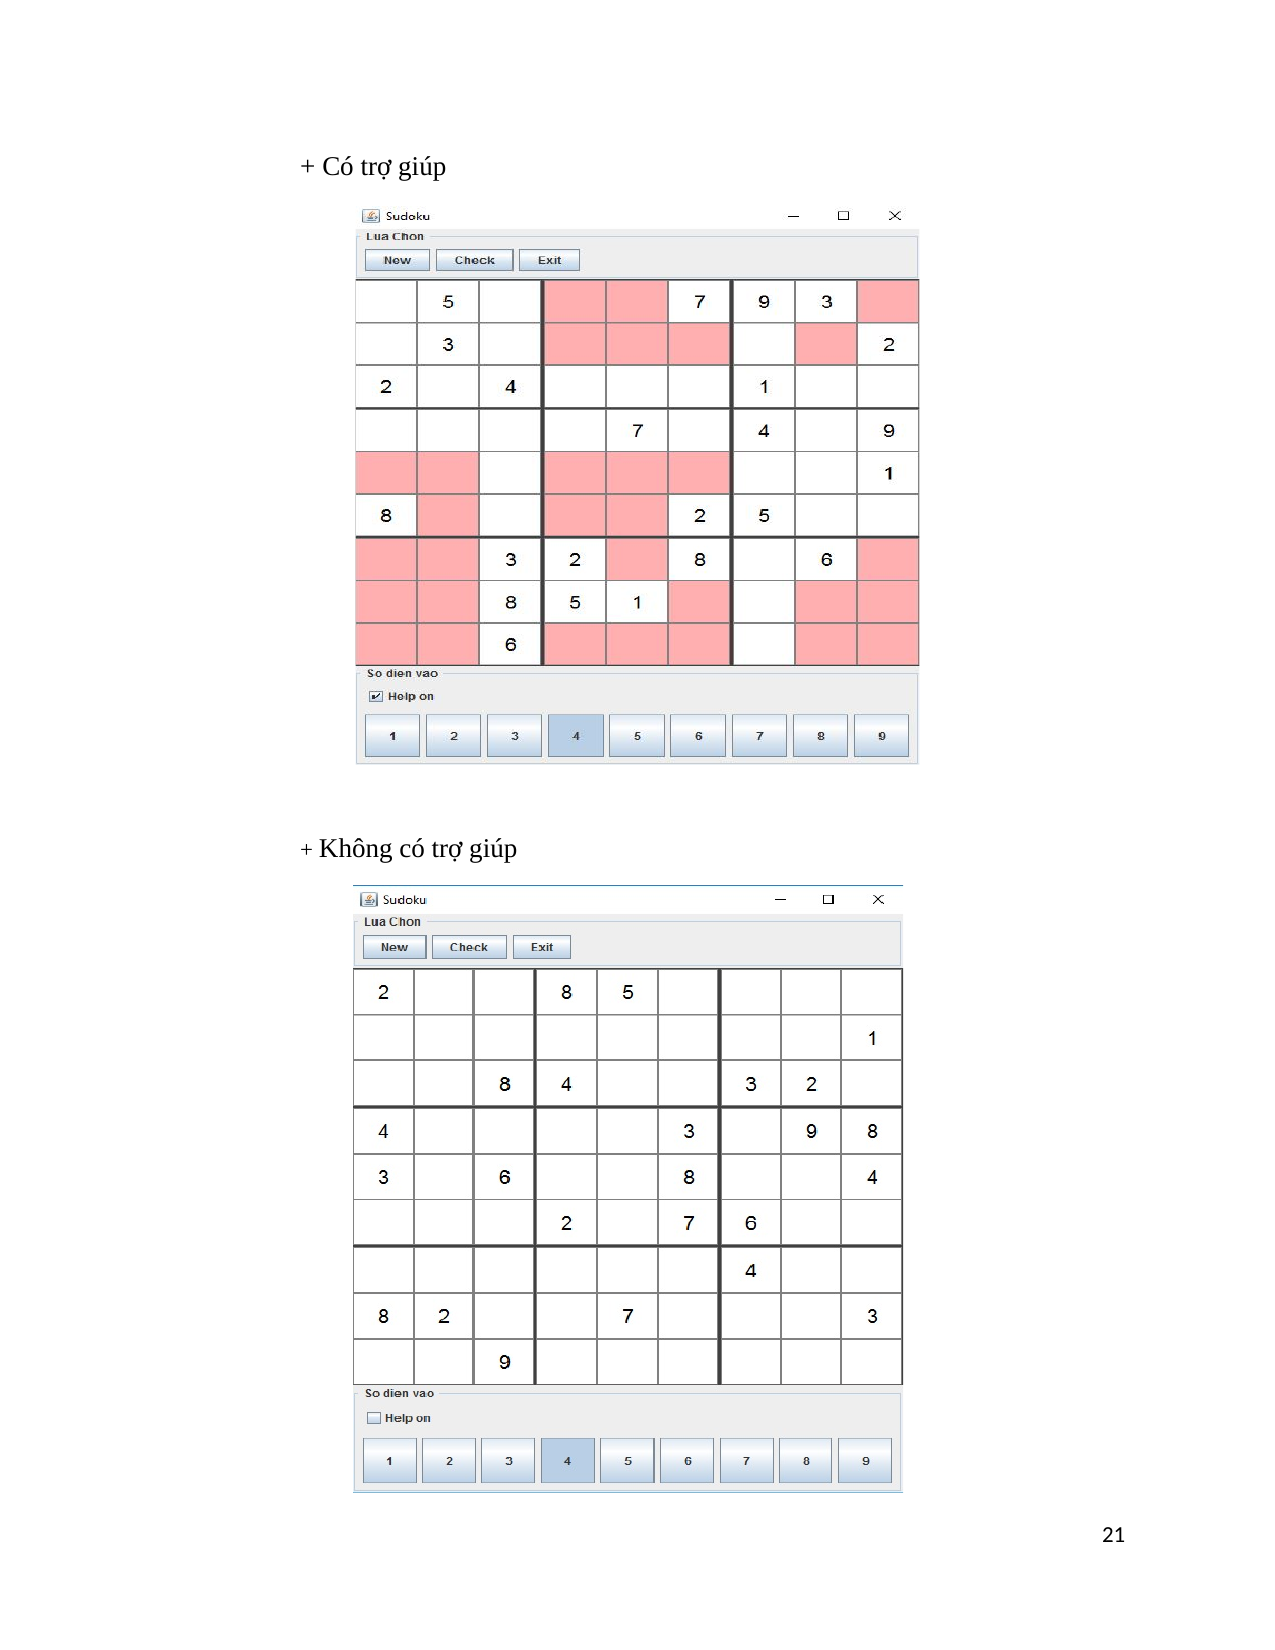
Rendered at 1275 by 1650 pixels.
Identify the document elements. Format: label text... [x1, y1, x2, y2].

picture [353, 885, 904, 1493]
picture [355, 206, 920, 765]
text + Không có trợ giúp [225, 832, 1125, 863]
text + Có trợ giúp [300, 150, 1125, 181]
